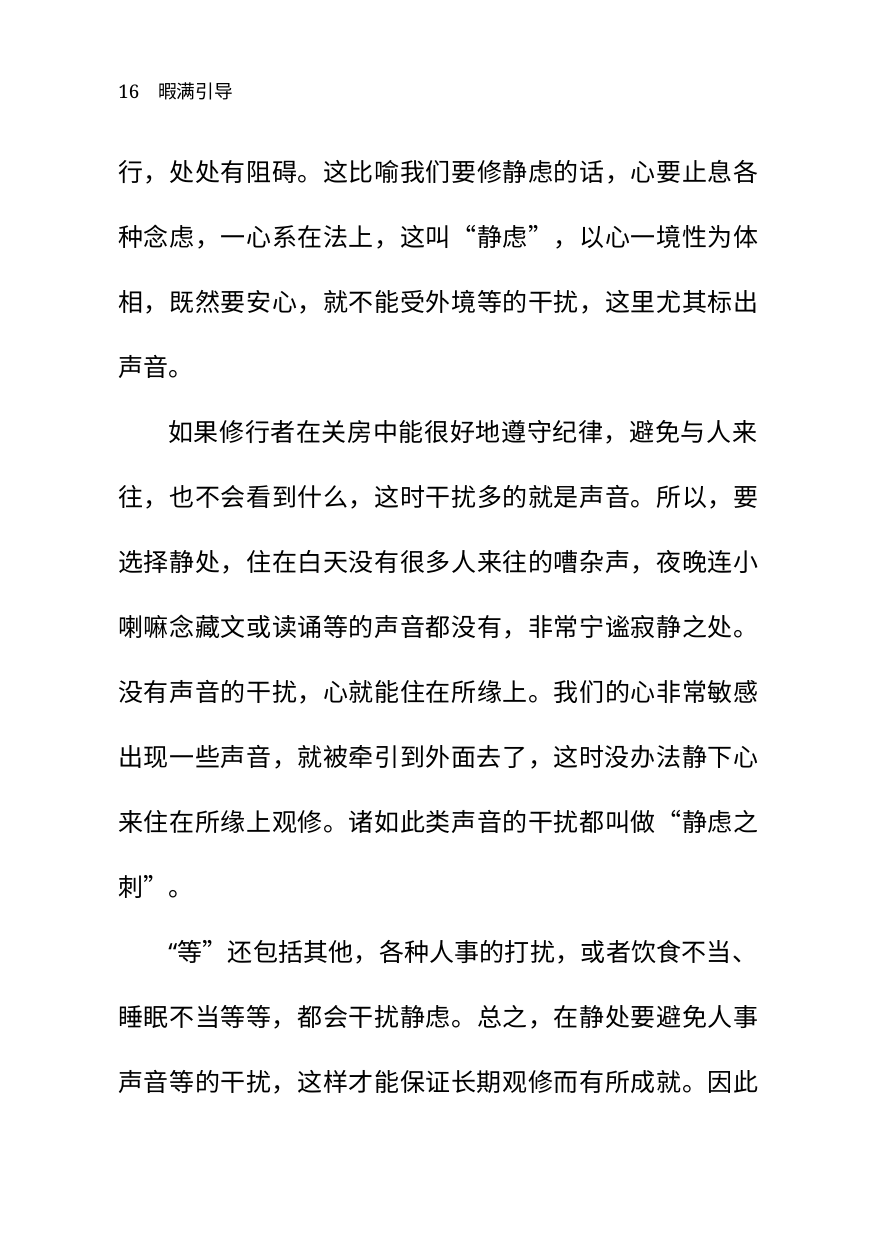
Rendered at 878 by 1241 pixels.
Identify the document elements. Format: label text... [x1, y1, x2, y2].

text 如果修行者在关房中能很好地遵守纪律，避免与人来往，也不会看到什么，这时干扰多的就是声音。所以，要选择静处，住在白天没有很多人来往的嘈杂声，夜晚连小喇嘛念藏文或读诵等的声音都没有，非常宁谧寂静之处。没有声音的干扰，心就能住在所缘上。我们的心非常敏感，出现一些声音，就被牵引到外面去了，这时没办法静下心来住在所缘上观修。诸如此类声音的干扰都叫做“静虑之刺”。 [118, 398, 759, 918]
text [118, 138, 759, 398]
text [118, 918, 759, 1113]
